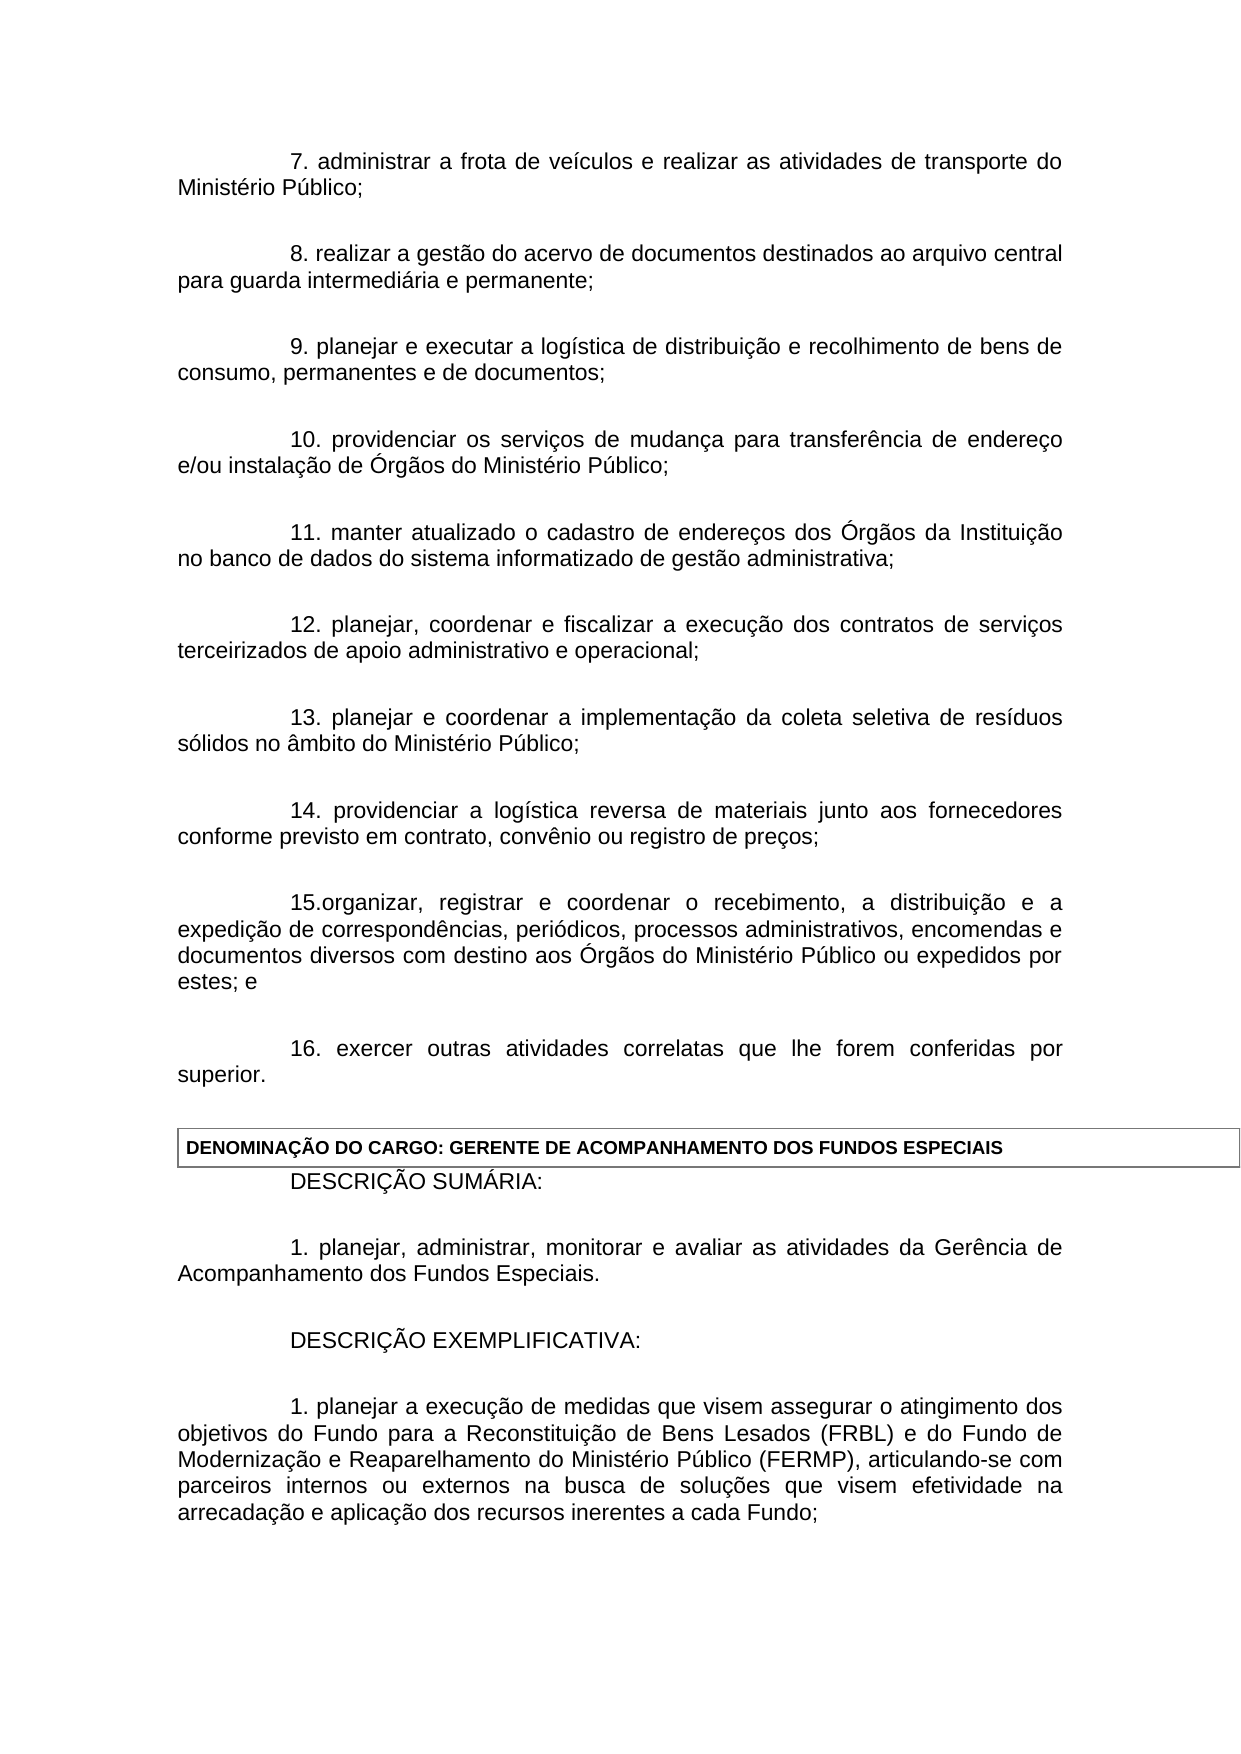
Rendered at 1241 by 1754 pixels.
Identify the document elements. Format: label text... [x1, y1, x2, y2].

text 9. planejar e executar a logística de distribuição e recolhimento de bens de consumo, permanentes e de documentos; [177, 333, 1063, 386]
text 1. planejar a execução de medidas que visem assegurar o atingimento dos objetivos do Fundo para a Reconstituição de Bens Lesados (FRBL) e do Fundo de Modernização e Reaparelhamento do Ministério Público (FERMP), articulando-se com parceiros internos ou externos na busca de soluções que visem efetividade na arrecadação e aplicação dos recursos inerentes a cada Fundo; [177, 1393, 1063, 1525]
text 13. planejar e coordenar a implementação da coleta seletiva de resíduos sólidos no âmbito do Ministério Público; [177, 704, 1063, 757]
text 7. administrar a frota de veículos e realizar as atividades de transporte do Ministério Público; [177, 148, 1063, 200]
text DESCRIÇÃO SUMÁRIA: [177, 1168, 1063, 1194]
text 8. realizar a gestão do acervo de documentos destinados ao arquivo central para guarda intermediária e permanente; [177, 240, 1063, 293]
text 16. exercer outras atividades correlatas que lhe forem conferidas por superior. [177, 1035, 1063, 1087]
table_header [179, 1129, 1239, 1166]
text DESCRIÇÃO EXEMPLIFICATIVA: [177, 1327, 1063, 1353]
text 1. planejar, administrar, monitorar e avaliar as atividades da Gerência de Acompanhamento dos Fundos Especiais. [177, 1234, 1063, 1287]
text 14. providenciar a logística reversa de materiais junto aos fornecedores conforme previsto em contrato, convênio ou registro de preços; [177, 797, 1063, 849]
text 12. planejar, coordenar e fiscalizar a execução dos contratos de serviços terceirizados de apoio administrativo e operacional; [177, 611, 1063, 664]
text 11. manter atualizado o cadastro de endereços dos Órgãos da Instituição no banco de dados do sistema informatizado de gestão administrativa; [177, 518, 1063, 571]
text 10. providenciar os serviços de mudança para transferência de endereço e/ou instalação de Órgãos do Ministério Público; [177, 426, 1063, 478]
text 15.organizar, registrar e coordenar o recebimento, a distribuição e a expedição de correspondências, periódicos, processos administrativos, encomendas e documentos diversos com destino aos Órgãos do Ministério Público ou expedidos por estes; e [177, 889, 1063, 995]
